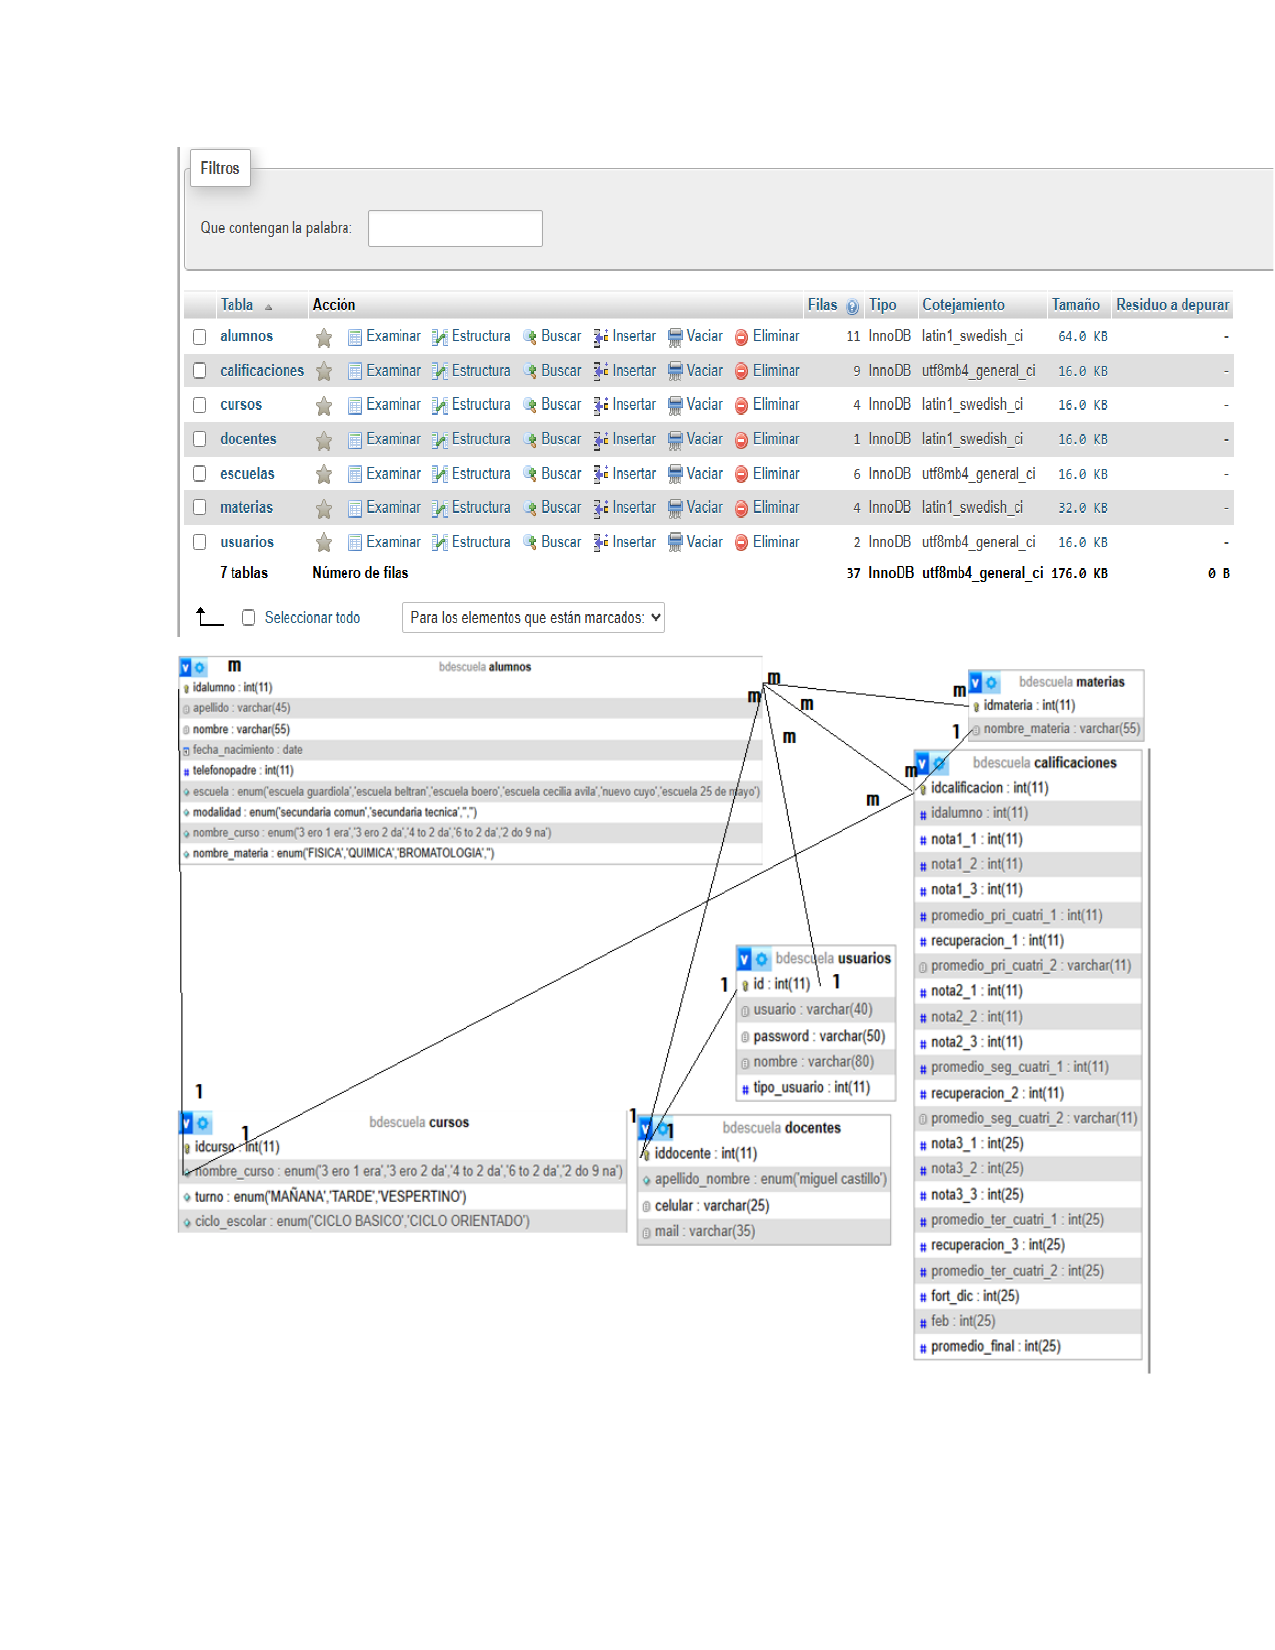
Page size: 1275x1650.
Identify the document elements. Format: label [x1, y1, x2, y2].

picture [177, 655, 1156, 1389]
picture [177, 147, 1274, 637]
